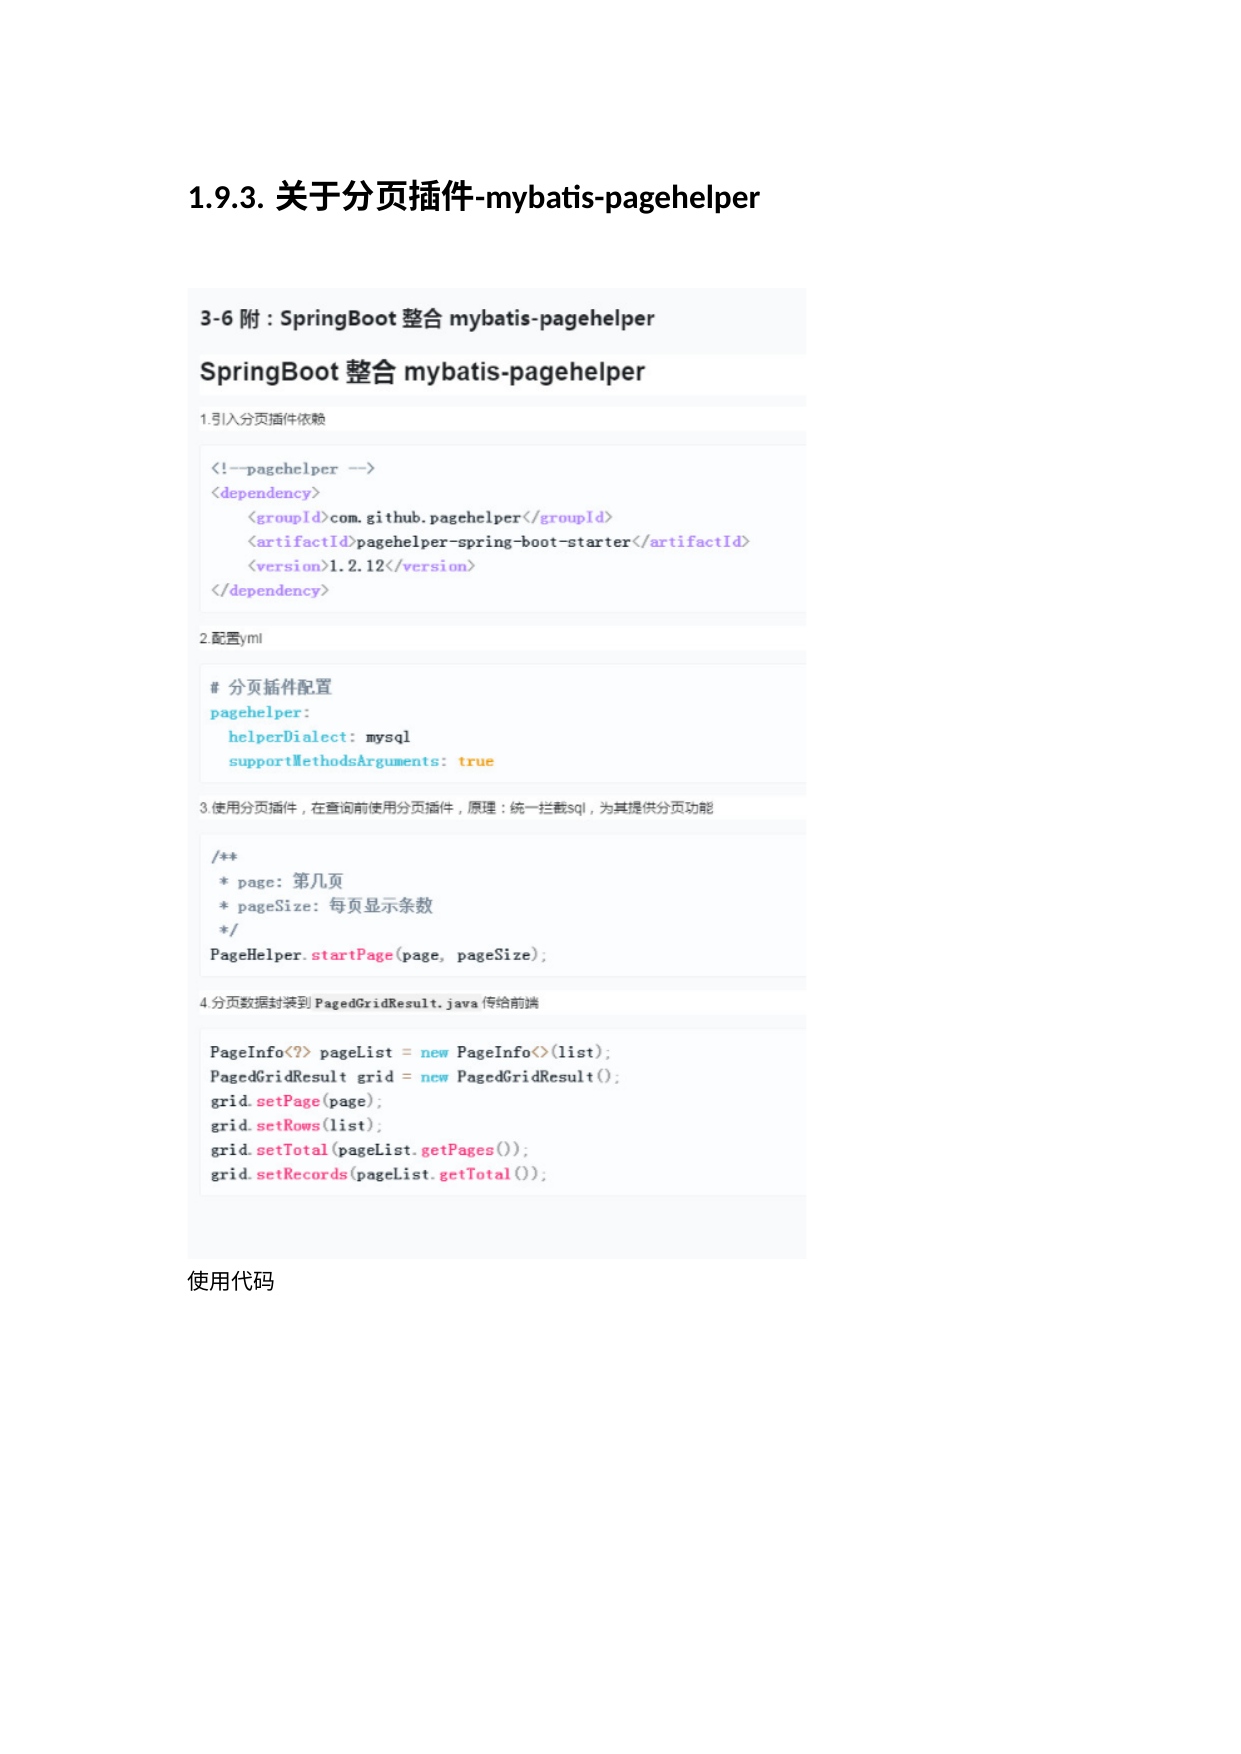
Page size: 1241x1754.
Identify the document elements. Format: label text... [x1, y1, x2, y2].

picture [187, 288, 807, 1259]
text 使用代码 [187, 1264, 1053, 1296]
subtitle 关于分页插件-mybatis-pagehelper [187, 162, 1053, 227]
